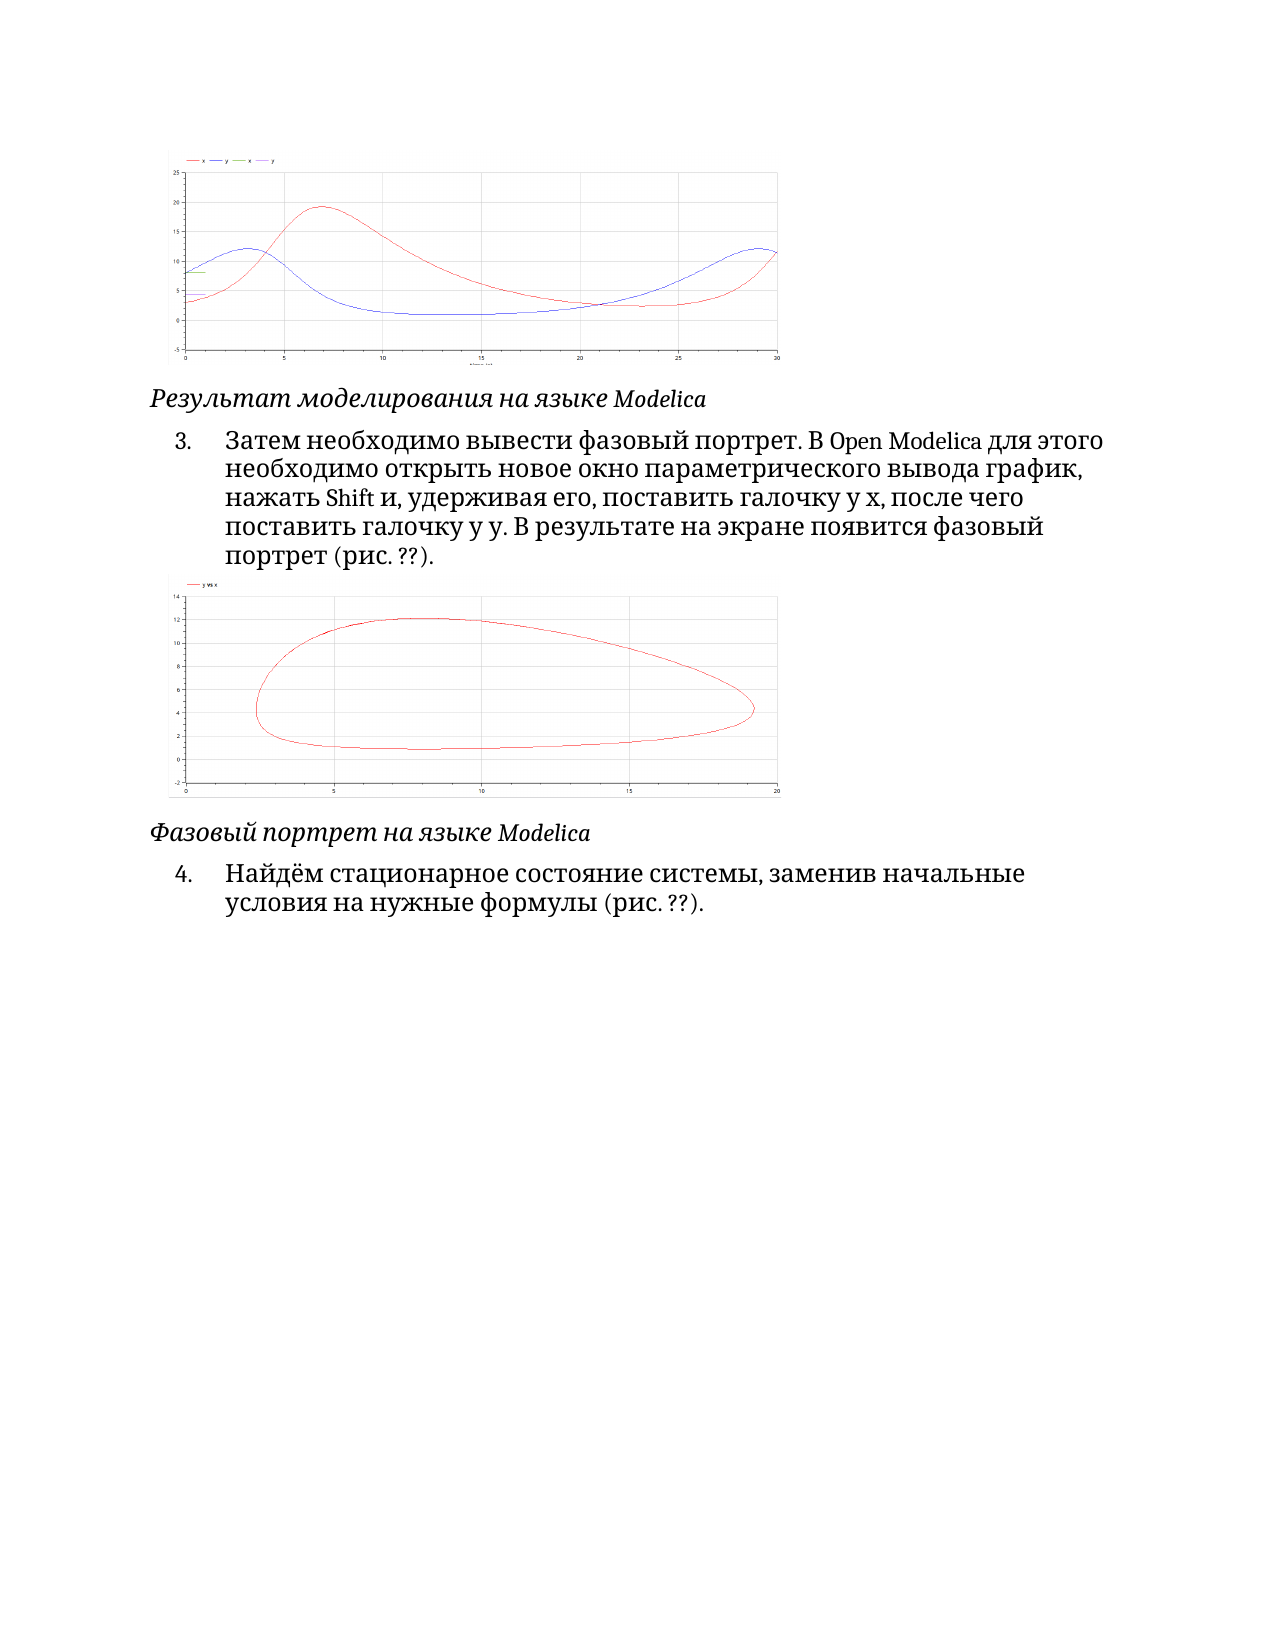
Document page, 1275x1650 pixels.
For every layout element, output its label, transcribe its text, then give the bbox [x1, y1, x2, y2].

picture [168, 574, 782, 798]
picture [168, 150, 782, 365]
list Найдём стационарное состояние системы, заменив начальные условия на нужные формулы (рис. ??). [175, 860, 1125, 918]
text Результат моделирования на языке Modelica [150, 385, 1125, 414]
text Фазовый портрет на языке Modelica [150, 819, 1125, 848]
list Затем необходимо вывести фазовый портрет. В Open Modelica для этого необходимо открыть новое окно параметрического вывода график, нажать Shift и, удерживая его, поставить галочку у х, после чего поставить галочку у у. В результате на экране появится фазовый портрет (рис. ??). [175, 427, 1125, 570]
